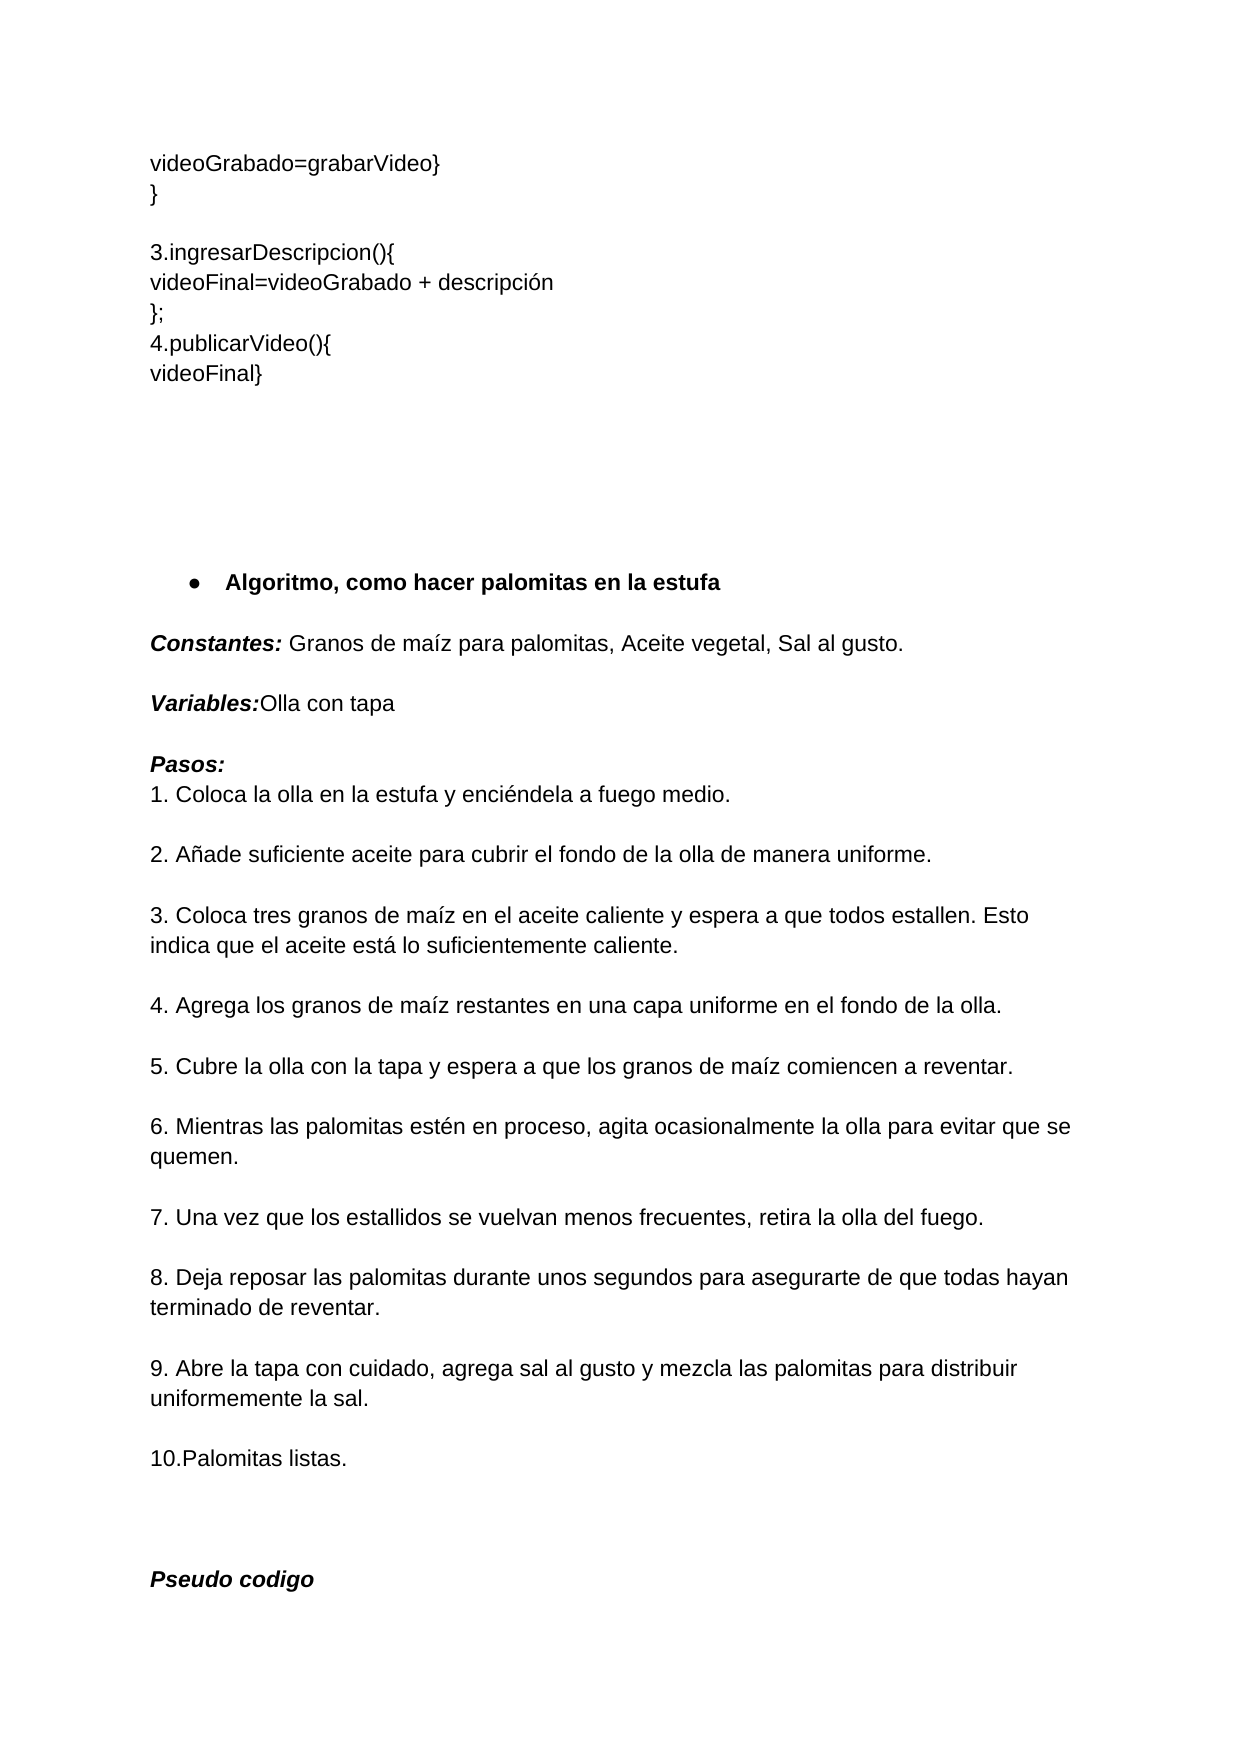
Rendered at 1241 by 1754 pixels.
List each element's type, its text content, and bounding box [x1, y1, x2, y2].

text Pseudo codigo [150, 1566, 1090, 1593]
list Algoritmo, como hacer palomitas en la estufa [187, 569, 1090, 596]
text 5. Cubre la olla con la tapa y espera a que los granos de maíz comiencen a reventar. [150, 1053, 1090, 1079]
text Constantes: Granos de maíz para palomitas, Aceite vegetal, Sal al gusto. [150, 630, 1090, 656]
text Variables:Olla con tapa [150, 690, 1090, 717]
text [150, 150, 1090, 207]
text 4. Agrega los granos de maíz restantes en una capa uniforme en el fondo de la olla. [150, 992, 1090, 1019]
text 6. Mientras las palomitas estén en proceso, agita ocasionalmente la olla para evitar que se quemen. [150, 1113, 1090, 1170]
text 3. Coloca tres granos de maíz en el aceite caliente y espera a que todos estallen. Esto indica que el aceite está lo suficientemente caliente. [150, 902, 1090, 958]
text videoFinal=videoGrabado + descripción }; [150, 269, 1090, 326]
text Pasos: [150, 751, 1090, 777]
text 1. Coloca la olla en la estufa y enciéndela a fuego medio. [150, 781, 1090, 807]
text 7. Una vez que los estallidos se vuelvan menos frecuentes, retira la olla del fuego. [150, 1204, 1090, 1230]
text 9. Abre la tapa con cuidado, agrega sal al gusto y mezcla las palomitas para distribuir uniformemente la sal. [150, 1355, 1090, 1411]
text 10.Palomitas listas. [150, 1445, 1090, 1472]
text 2. Añade suficiente aceite para cubrir el fondo de la olla de manera uniforme. [150, 841, 1090, 868]
text 8. Deja reposar las palomitas durante unos segundos para asegurarte de que todas hayan terminado de reventar. [150, 1264, 1090, 1321]
text videoFinal} [150, 360, 1090, 386]
text 3.ingresarDescripcion(){ [150, 239, 1090, 265]
text 4.publicarVideo(){ [150, 329, 1090, 356]
